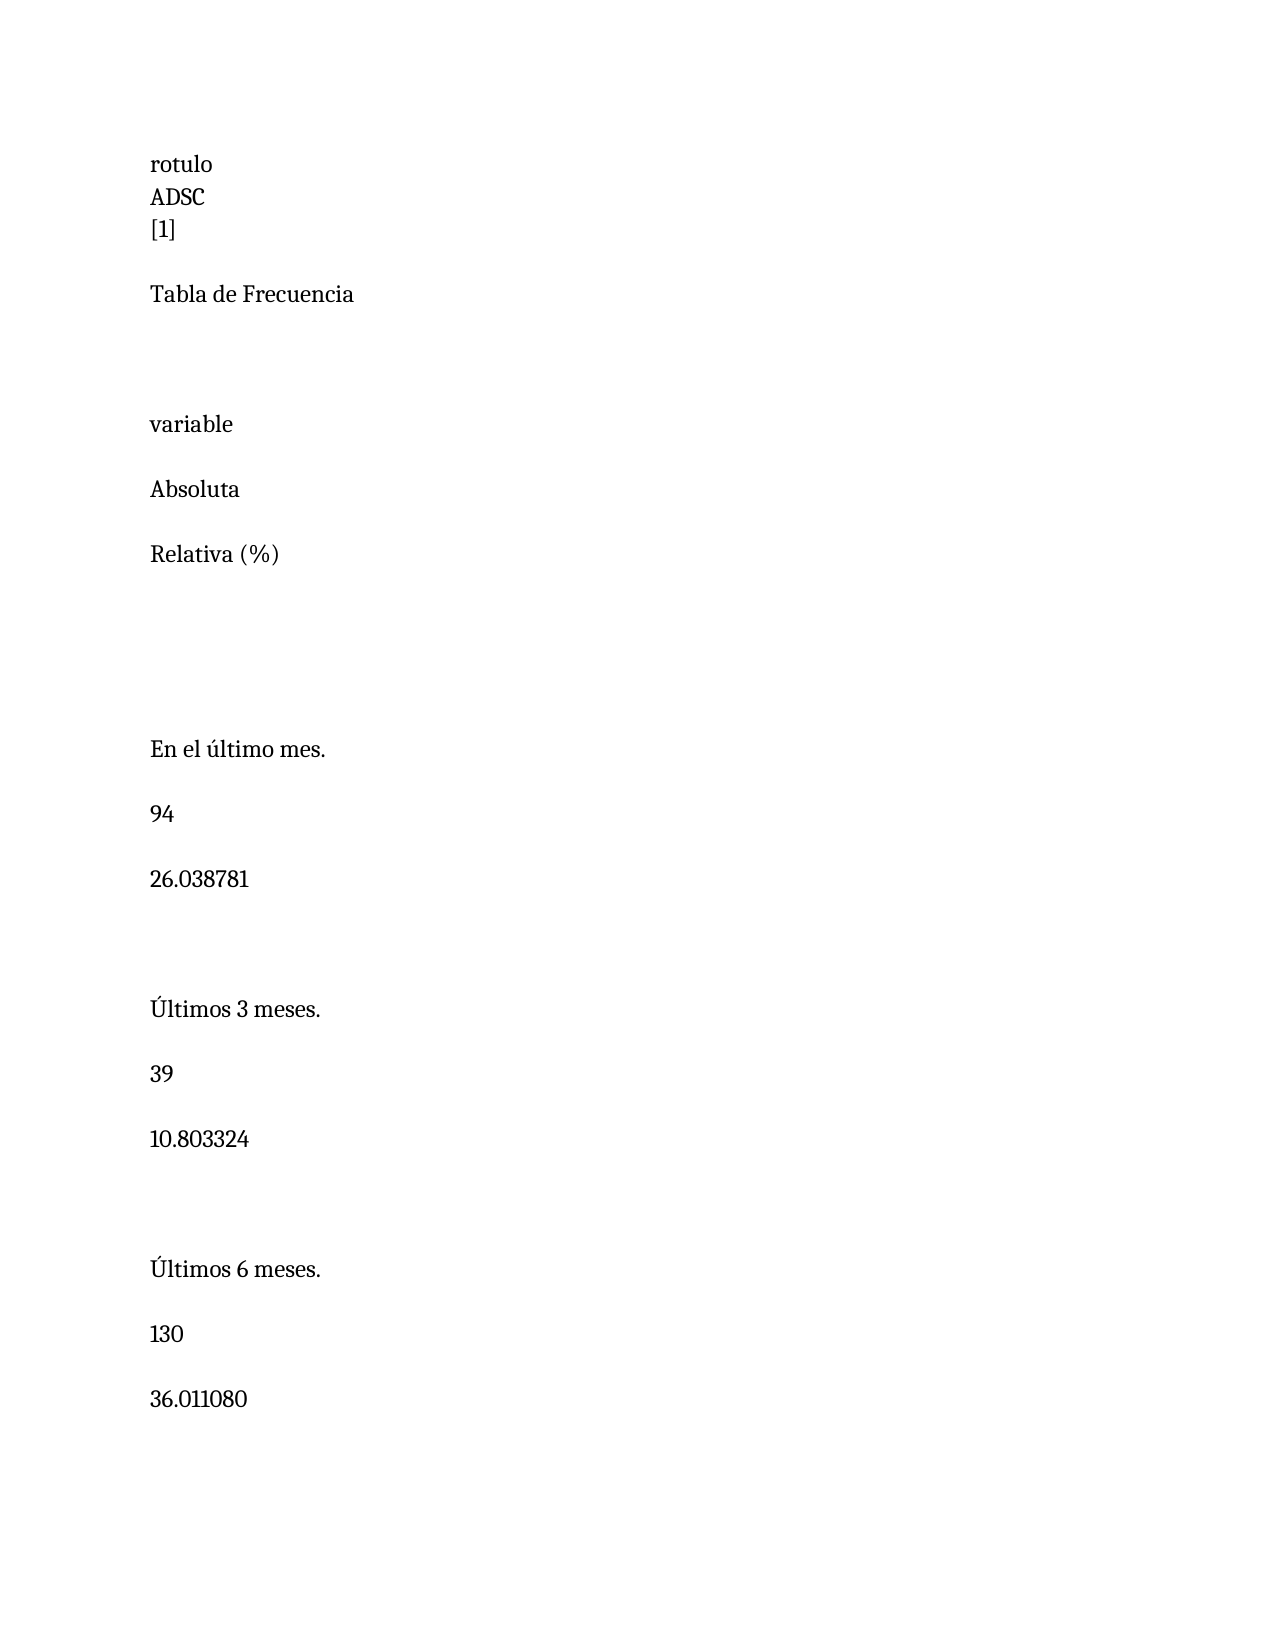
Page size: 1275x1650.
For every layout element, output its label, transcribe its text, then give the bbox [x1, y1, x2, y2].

text 130 [150, 1320, 1125, 1349]
text Tabla de Frecuencia [150, 280, 1125, 309]
text 39 [150, 1060, 1125, 1089]
text 94 [150, 800, 1125, 829]
text Últimos 3 meses. [150, 995, 1125, 1024]
text ADSC [150, 182, 1125, 211]
text Relativa (%) [150, 540, 1125, 569]
text 26.038781 [150, 865, 1125, 894]
text Últimos 6 meses. [150, 1255, 1125, 1284]
text 36.011080 [150, 1385, 1125, 1414]
text En el último mes. [150, 735, 1125, 764]
text [1] [150, 215, 1125, 244]
text 10.803324 [150, 1125, 1125, 1154]
text rotulo [150, 150, 1125, 179]
text variable [150, 410, 1125, 439]
text Absoluta [150, 475, 1125, 504]
